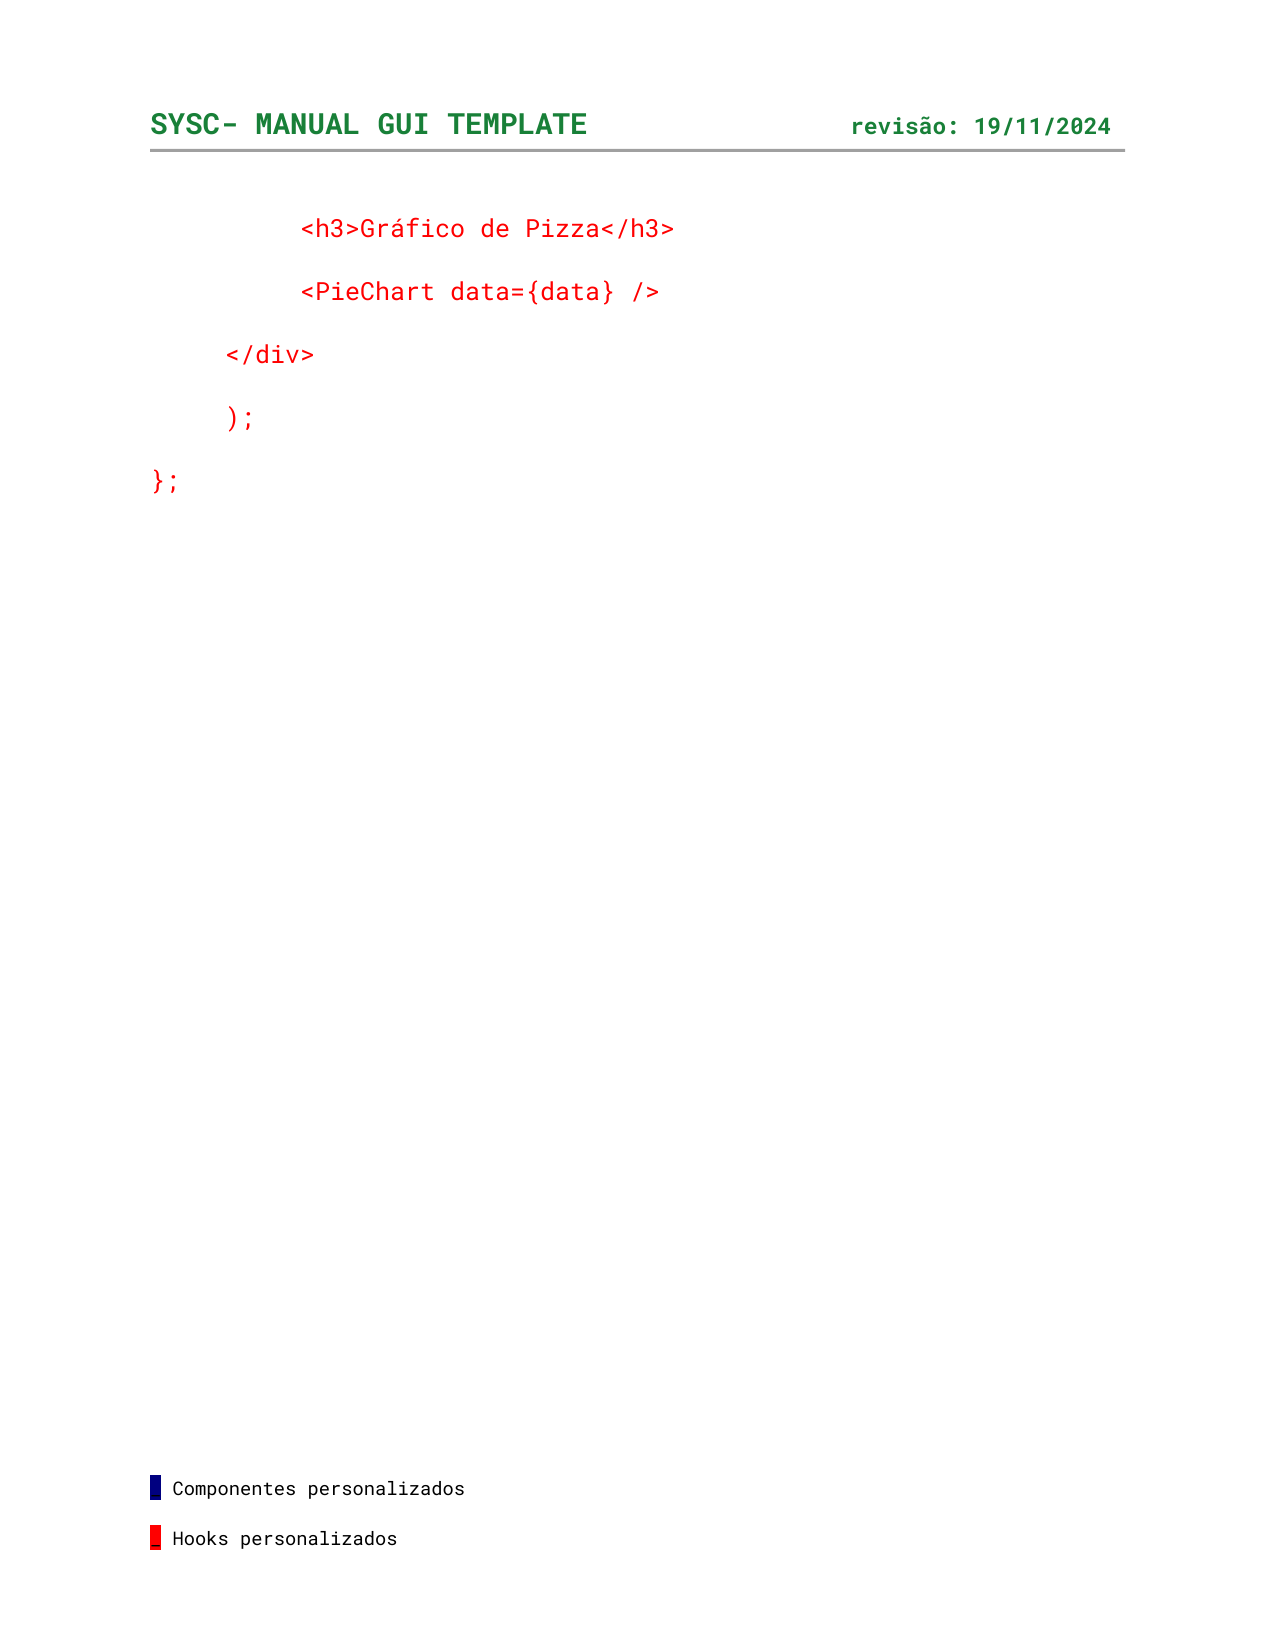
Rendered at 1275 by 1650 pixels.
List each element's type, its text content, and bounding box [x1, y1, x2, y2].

text <h3>Gráfico de Pizza</h3> [150, 211, 1125, 244]
text <PieChart data={data} /> [150, 274, 1125, 307]
text }; [150, 463, 1125, 496]
text </div> [150, 337, 1125, 370]
text ); [150, 400, 1125, 433]
